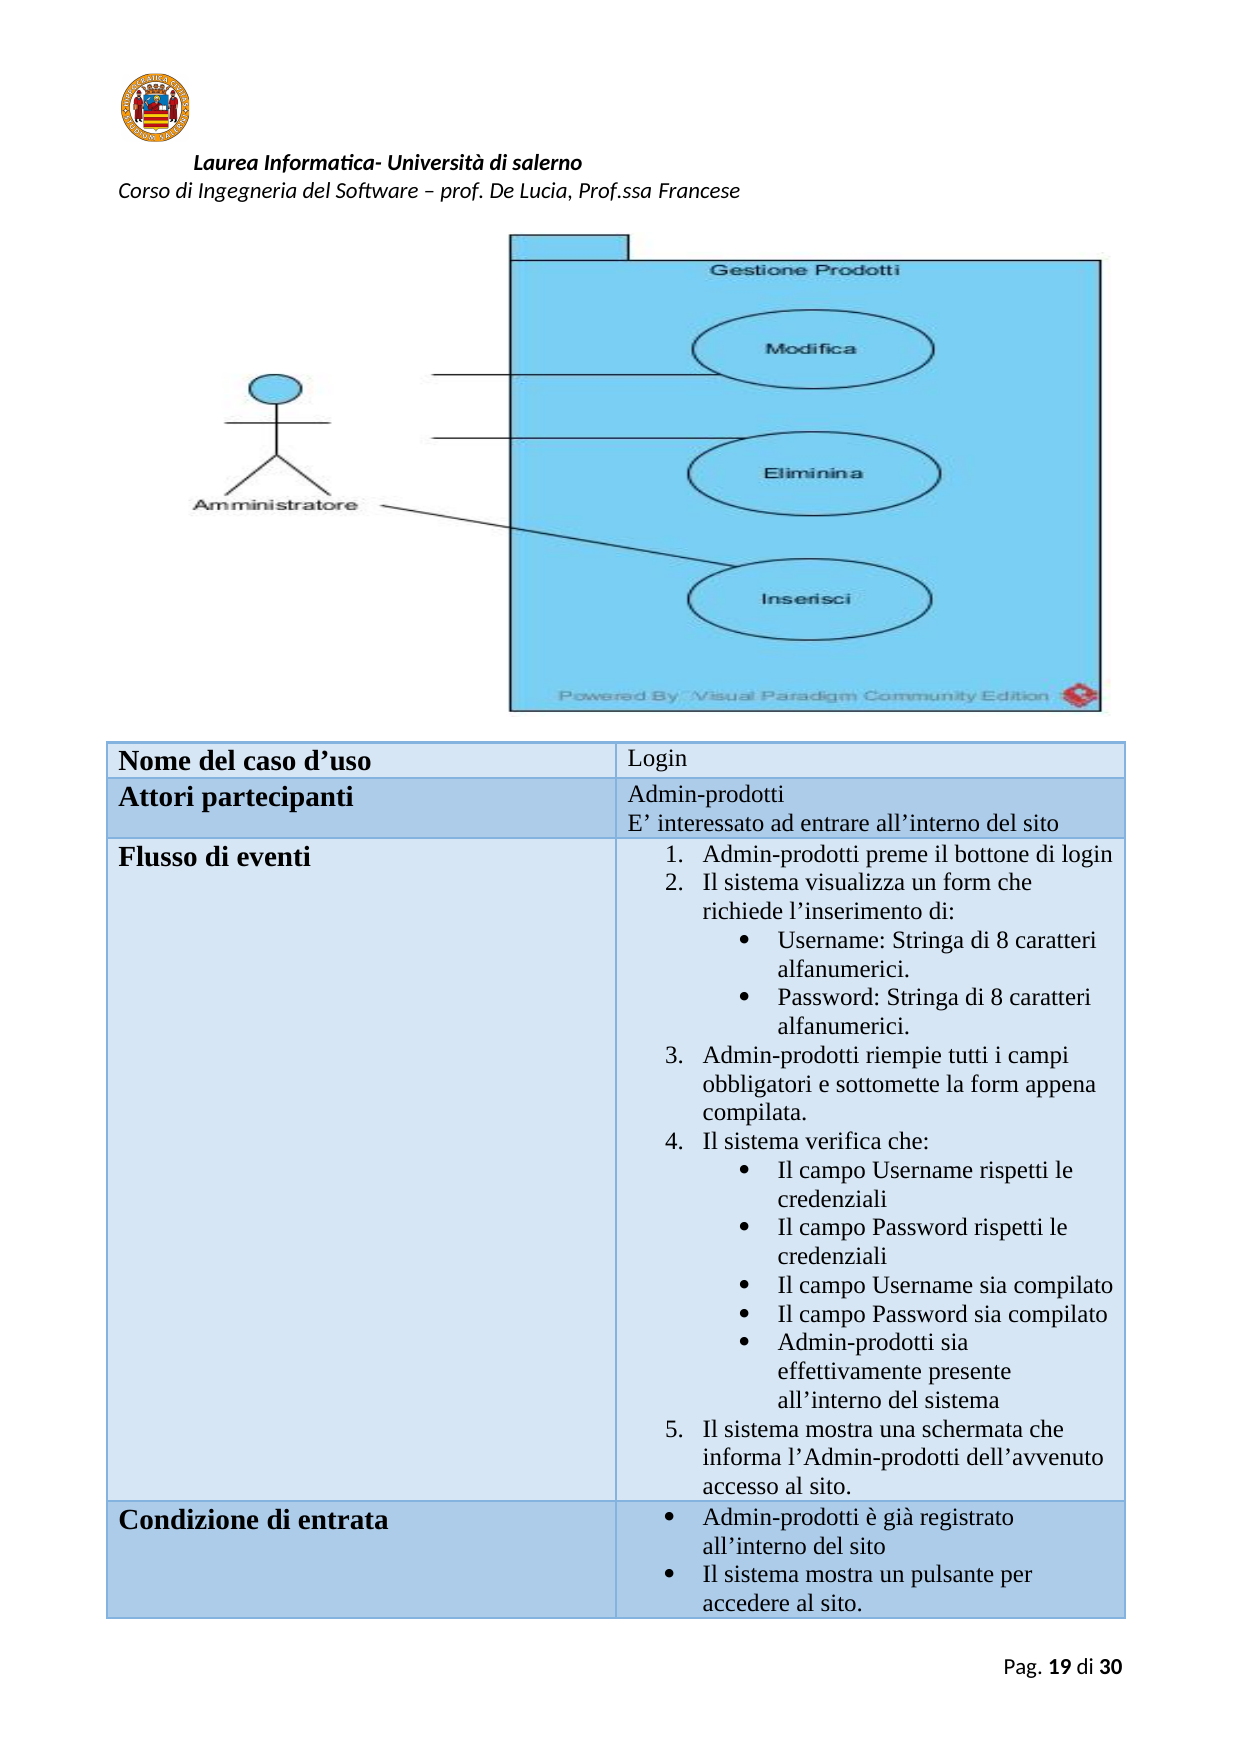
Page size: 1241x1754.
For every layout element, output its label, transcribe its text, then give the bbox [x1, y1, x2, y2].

table_cell Condizione di entrata [108, 1502, 615, 1617]
table_header Login [617, 744, 1124, 777]
table_cell Admin-prodotti E’ interessato ad entrare all’interno del sito [617, 779, 1124, 837]
table_cell Flusso di eventi [108, 839, 615, 1500]
picture [121, 73, 190, 142]
table_header Nome del caso d’uso [108, 744, 615, 777]
table_cell Attori partecipanti [108, 779, 615, 837]
picture [118, 232, 1111, 717]
table_cell Admin-prodotti è già registrato all’interno del sito Il sistema mostra un pulsante per accedere al sito. [617, 1502, 1124, 1617]
table_cell Admin-prodotti preme il bottone di login Il sistema visualizza un form che richiede l’inserimento di: Username: Stringa di 8 caratteri alfanumerici. Password: Stringa di 8 caratteri alfanumerici. Admin-prodotti riempie tutti i campi obbligatori e sottomette la form appena compilata. Il sistema verifica che: Il campo Username rispetti le credenziali Il campo Password rispetti le credenziali Il campo Username sia compilato Il campo Password sia compilato Admin-prodotti sia effettivamente presente all’interno del sistema Il sistema mostra una schermata che informa l’Admin-prodotti dell’avvenuto accesso al sito. [617, 839, 1124, 1500]
